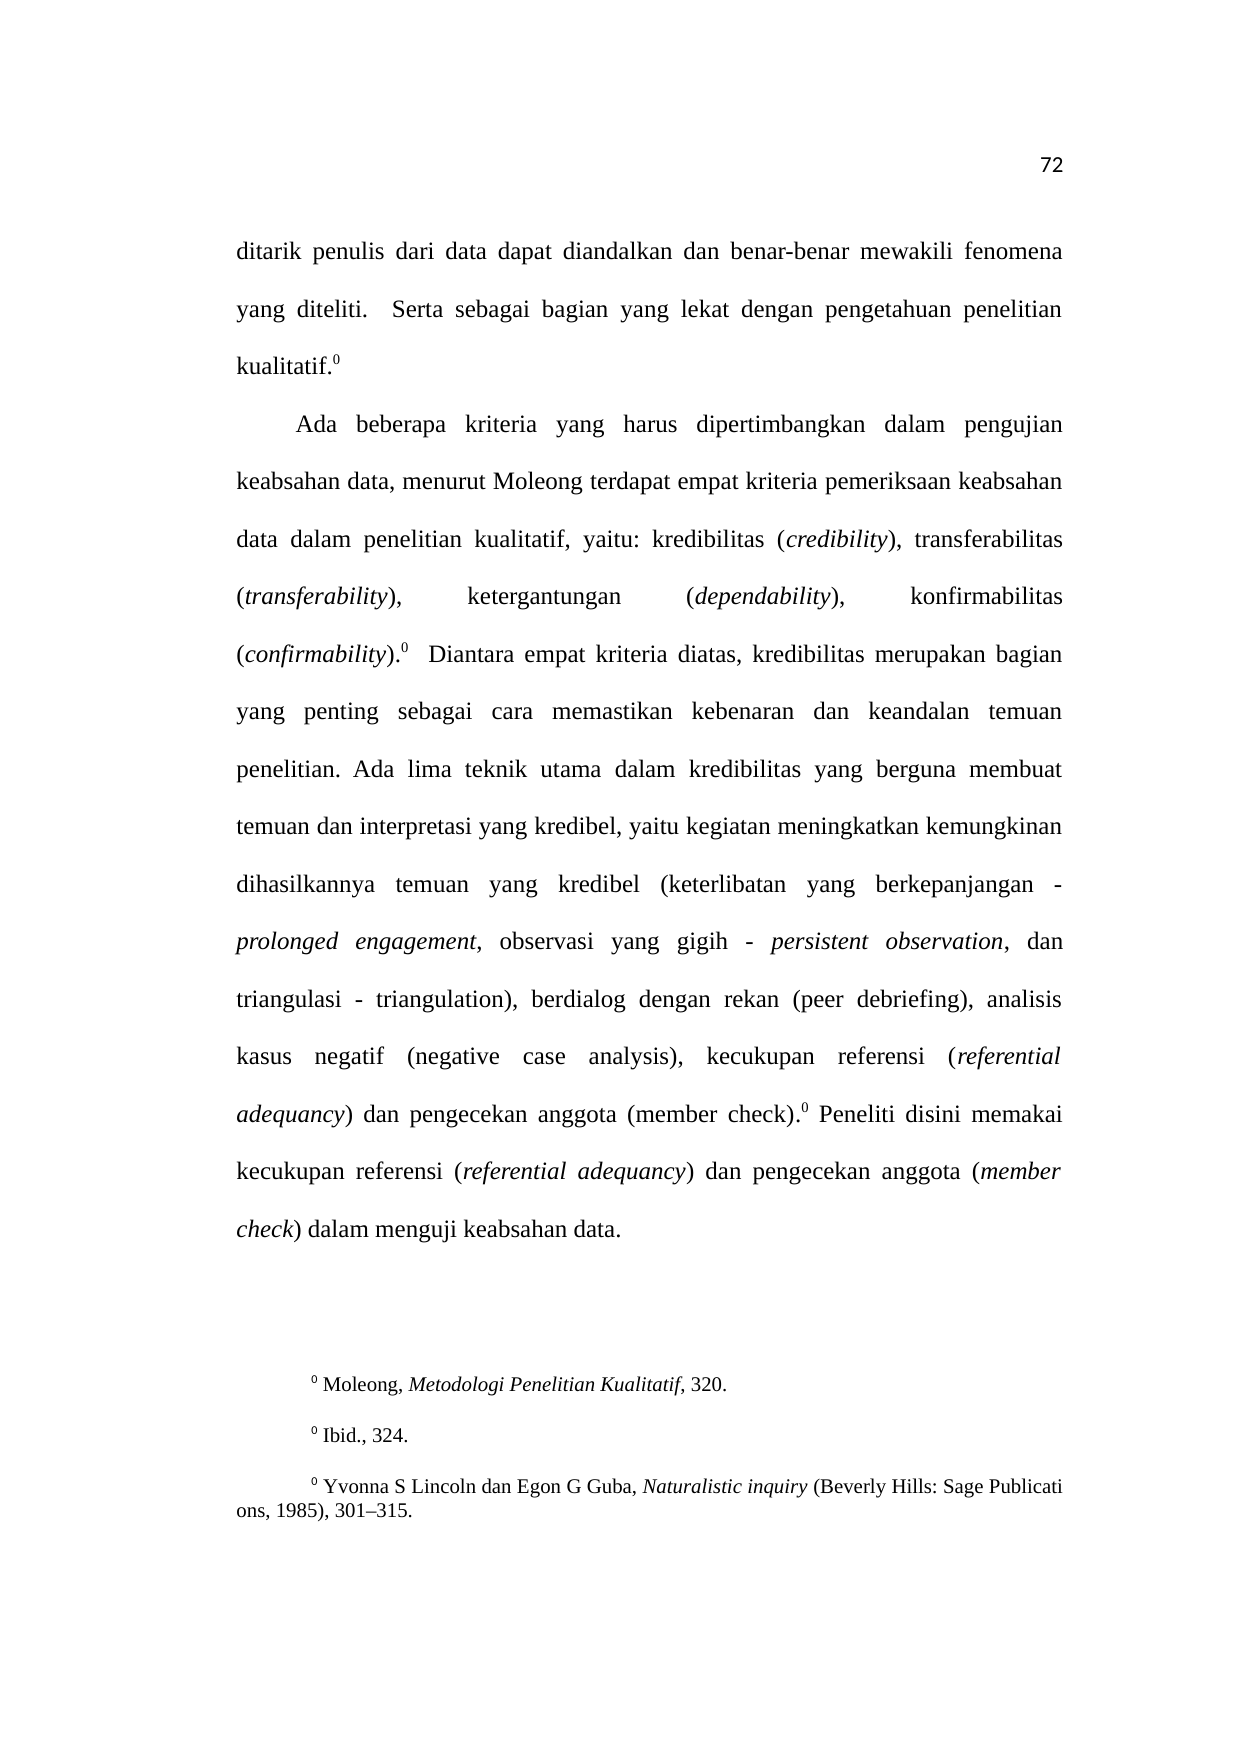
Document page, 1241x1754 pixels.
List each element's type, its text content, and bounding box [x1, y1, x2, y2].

text Ada beberapa kriteria yang harus dipertimbangkan dalam pengujian keabsahan data, menurut Moleong terdapat empat kriteria pemeriksaan keabsahan data dalam penelitian kualitatif, yaitu: kredibilitas (credibility), transferabilitas (transferability), ketergantungan (dependability), konfirmabilitas (confirmability). Diantara empat kriteria diatas, kredibilitas merupakan bagian yang penting sebagai cara memastikan kebenaran dan keandalan temuan penelitian. Ada lima teknik utama dalam kredibilitas yang berguna membuat temuan dan interpretasi yang kredibel, yaitu kegiatan meningkatkan kemungkinan dihasilkannya temuan yang kredibel (keterlibatan yang berkepanjangan - prolonged engagement, observasi yang gigih - persistent observation, dan triangulasi - triangulation), berdialog dengan rekan (peer debriefing), analisis kasus negatif (negative case analysis), kecukupan referensi (referential adequancy) dan pengecekan anggota (member check). Peneliti disini memakai kecukupan referensi (referential adequancy) dan pengecekan anggota (member check) dalam menguji keabsahan data. [236, 409, 1063, 1242]
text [236, 236, 1063, 380]
